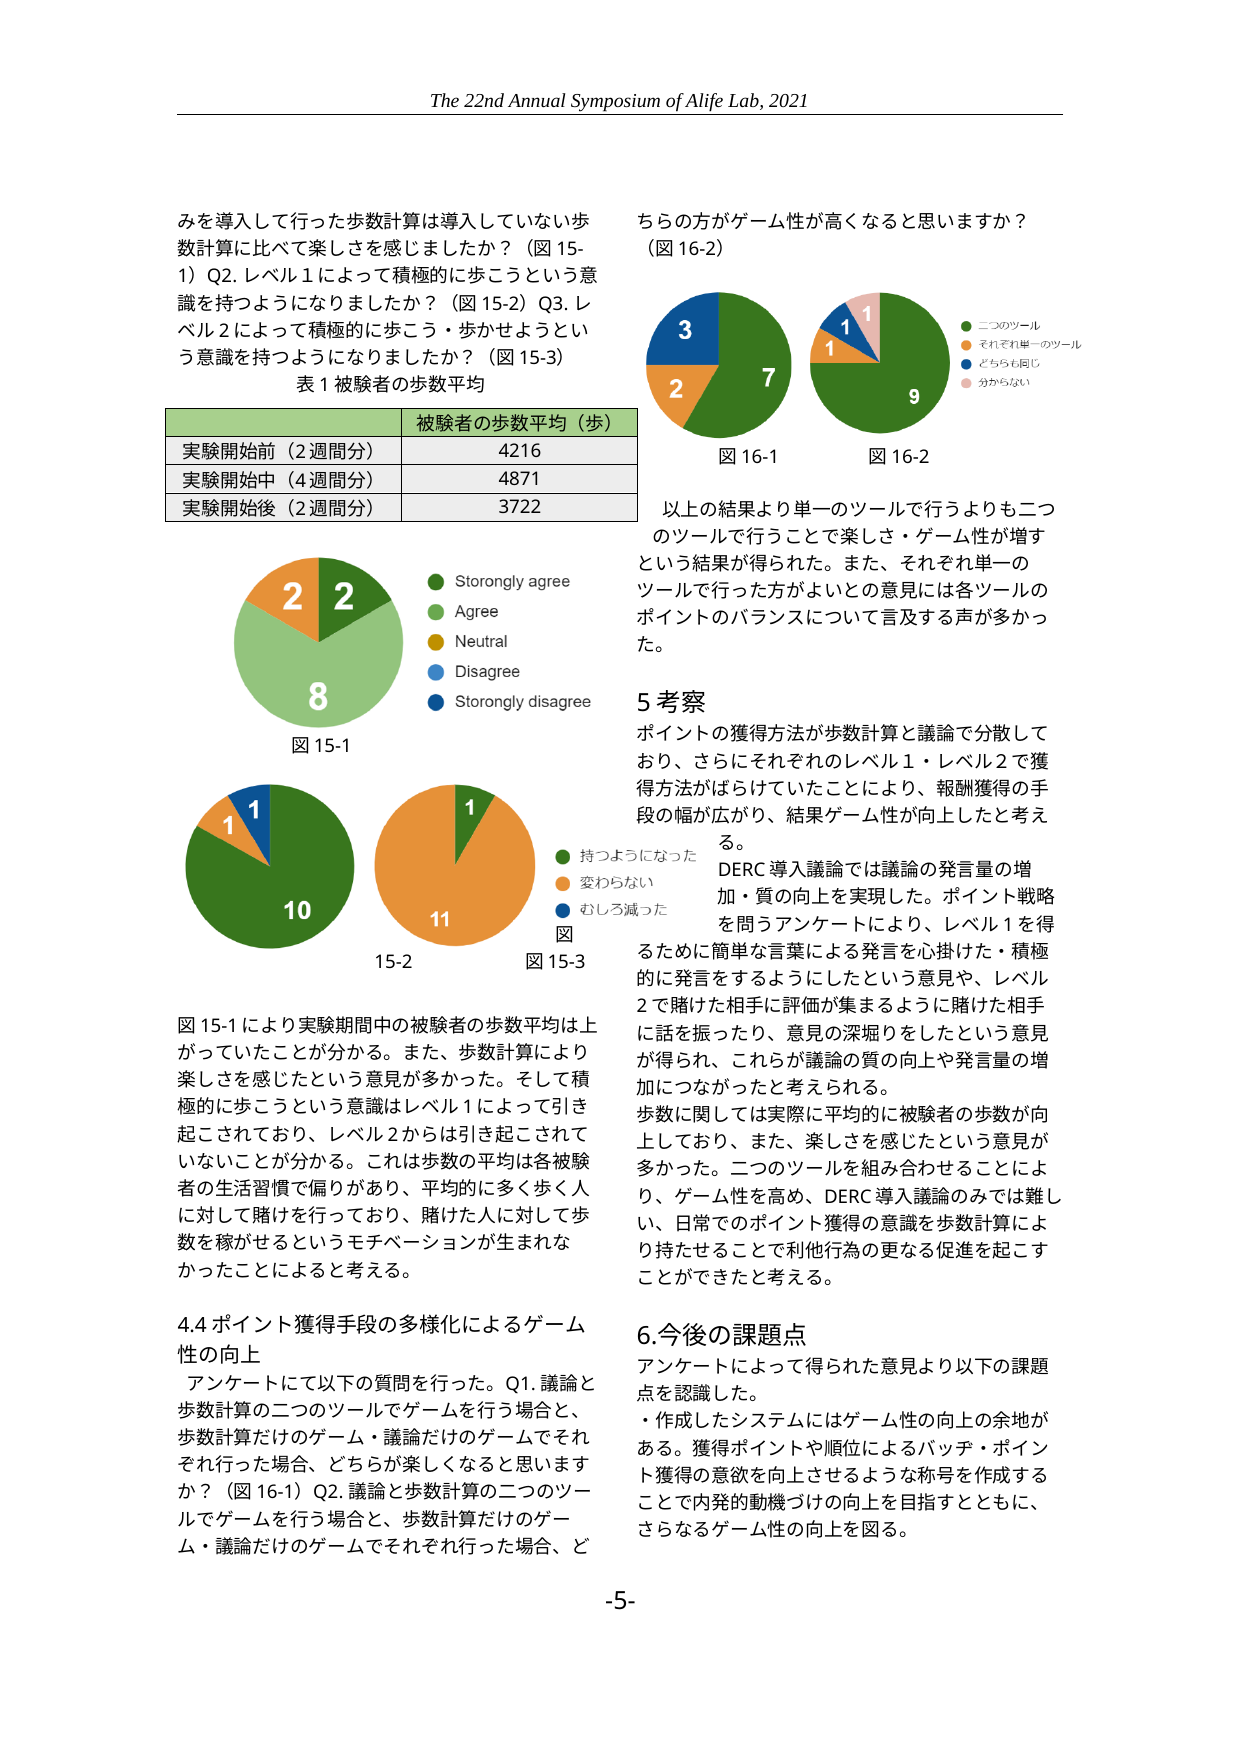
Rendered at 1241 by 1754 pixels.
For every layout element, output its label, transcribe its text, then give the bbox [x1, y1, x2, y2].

picture [184, 783, 356, 949]
table_cell 実験開始中（4週間分） [166, 465, 401, 492]
table_cell 4871 [402, 465, 637, 492]
text 図15-1により実験期間中の被験者の歩数平均は上がっていたことが分かる。また、歩数計算により楽しさを感じたという意見が多かった。そして積極的に歩こうという意識はレベル1によって引き起こされており、レベル2からは引き起こされていないことが分かる。これは歩数の平均は各被験者の生活習慣で偏りがあり、平均的に多く歩く人に対して賭けを行っており、賭けた人に対して歩数を稼がせるというモチベーションが生まれなかったことによると考える。 [177, 1011, 603, 1282]
picture [553, 845, 699, 920]
text 図16-1 図16-2 [638, 414, 1063, 469]
text 図15-2 図15-3 [177, 885, 603, 974]
table_cell 3722 [402, 494, 637, 521]
text 図15-1 [177, 598, 603, 758]
table_cell 実験開始前（2週間分） [166, 437, 401, 464]
picture [804, 288, 1091, 436]
text 6.今後の課題点 [636, 1316, 1063, 1352]
text DERC導入議論では議論の発言量の増加・質の向上を実現した。ポイント戦略を問うアンケートにより、レベル1を得るために簡単な言葉による発言を心掛けた・積極的に発言をするようにしたという意見や、レベル2で賭けた相手に評価が集まるように賭けた相手に話を振ったり、意見の深堀りをしたという意見が得られ、これらが議論の質の向上や発言量の増加につながったと考えられる。 [636, 855, 1063, 1100]
text 以上の結果より単一のツールで行うよりも二つのツールで行うことで楽しさ・ゲーム性が増すという結果が得られた。また、それぞれ単一のツールで行った方がよいとの意見には各ツールのポイントのバランスについて言及する声が多かった。 [636, 494, 1063, 657]
picture [230, 555, 594, 731]
table_header [166, 409, 401, 436]
text アンケートにて以下の質問を行った。Q1. 議論と歩数計算の二つのツールでゲームを行う場合と、歩数計算だけのゲーム・議論だけのゲームでそれぞれ行った場合、どちらが楽しくなると思いますか？（図16-1）Q2. 議論と歩数計算の二つのツールでゲームを行う場合と、歩数計算だけのゲーム・議論だけのゲームでそれぞれ行った場合、どちらの方がゲーム性が高くなると思いますか？（図16-2） [636, 207, 1063, 261]
text アンケートによって得られた意見より以下の課題点を認識した。 [636, 1352, 1063, 1406]
text 表1 被験者の歩数平均 [177, 370, 603, 397]
picture [373, 783, 537, 947]
table_cell 実験開始後（2週間分） [166, 494, 401, 521]
text 歩数に関しては実際に平均的に被験者の歩数が向上しており、また、楽しさを感じたという意見が多かった。二つのツールを組み合わせることにより、ゲーム性を高め、DERC導入議論のみでは難しい、日常でのポイント獲得の意識を歩数計算により持たせることで利他行為の更なる促進を起こすことができたと考える。 [636, 1100, 1063, 1290]
text ポイントの獲得方法が歩数計算と議論で分散しており、さらにそれぞれのレベル１・レベル２で獲得方法がばらけていたことにより、報酬獲得の手段の幅が広がり、結果ゲーム性が向上したと考える。 [636, 719, 1063, 855]
table_header 被験者の歩数平均（歩） [402, 409, 637, 436]
text 5考察 [636, 683, 1063, 719]
picture [645, 291, 792, 439]
table_cell 4216 [402, 437, 637, 464]
text 4.4ポイント獲得手段の多様化によるゲーム性の向上 [177, 1308, 603, 1368]
text ・作成したシステムにはゲーム性の向上の余地がある。獲得ポイントや順位によるバッヂ・ポイント獲得の意欲を向上させるような称号を作成することで内発的動機づけの向上を目指すとともに、さらなるゲーム性の向上を図る。 [636, 1406, 1063, 1542]
text アンケートにて以下の質問を行った。Q1. 議論と歩数計算の二つのツールでゲームを行う場合と、歩数計算だけのゲーム・議論だけのゲームでそれぞれ行った場合、どちらが楽しくなると思いますか？（図16-1）Q2. 議論と歩数計算の二つのツールでゲームを行う場合と、歩数計算だけのゲーム・議論だけのゲームでそれぞれ行った場合、どちらの方がゲーム性が高くなると思いますか？（図16-2） [177, 1368, 603, 1559]
